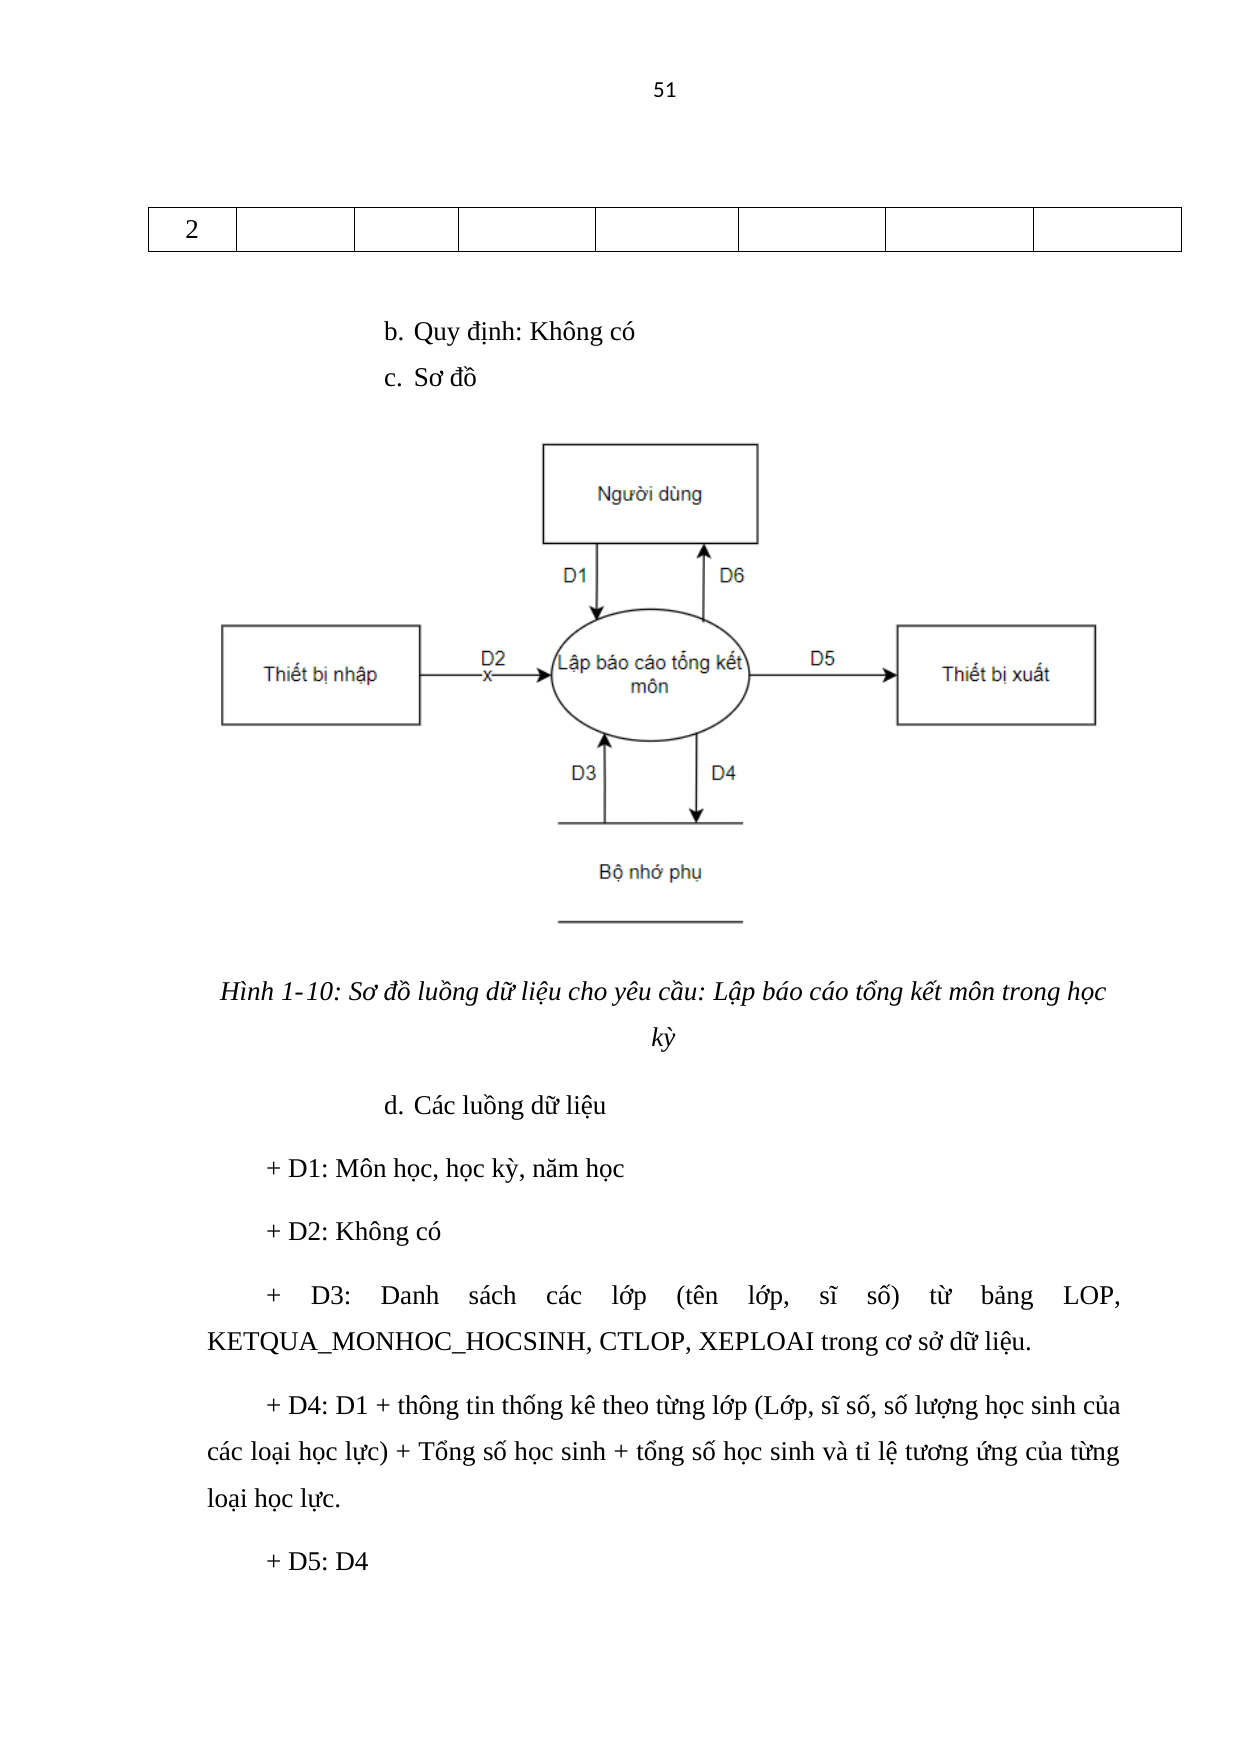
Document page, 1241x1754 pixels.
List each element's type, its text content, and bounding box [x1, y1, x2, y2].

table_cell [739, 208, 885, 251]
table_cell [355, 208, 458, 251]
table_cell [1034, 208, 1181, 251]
text + D3: Danh sách các lớp (tên lớp, sĩ số) từ bảng LOP, KETQUA_MONHOC_HOCSINH, CTLOP, XEPLOAI trong cơ sở dữ liệu. [207, 1279, 1122, 1357]
list Quy định: Không có [384, 315, 1122, 346]
text + D1: Môn học, học kỳ, năm học [207, 1152, 1122, 1183]
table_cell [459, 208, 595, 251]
list Các luồng dữ liệu [384, 1089, 1122, 1120]
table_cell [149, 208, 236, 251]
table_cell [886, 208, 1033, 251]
text + D2: Không có [207, 1215, 1122, 1247]
text + D4: D1 + thông tin thống kê theo từng lớp (Lớp, sĩ số, số lượng học sinh của các loại học lực) + Tổng số học sinh + tổng số học sinh và tỉ lệ tương ứng của từng loại học lực. [207, 1389, 1122, 1513]
text + D5: D4 [207, 1545, 1122, 1577]
list Sơ đồ [384, 361, 1122, 393]
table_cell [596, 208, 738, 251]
picture [206, 424, 1118, 944]
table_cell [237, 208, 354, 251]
